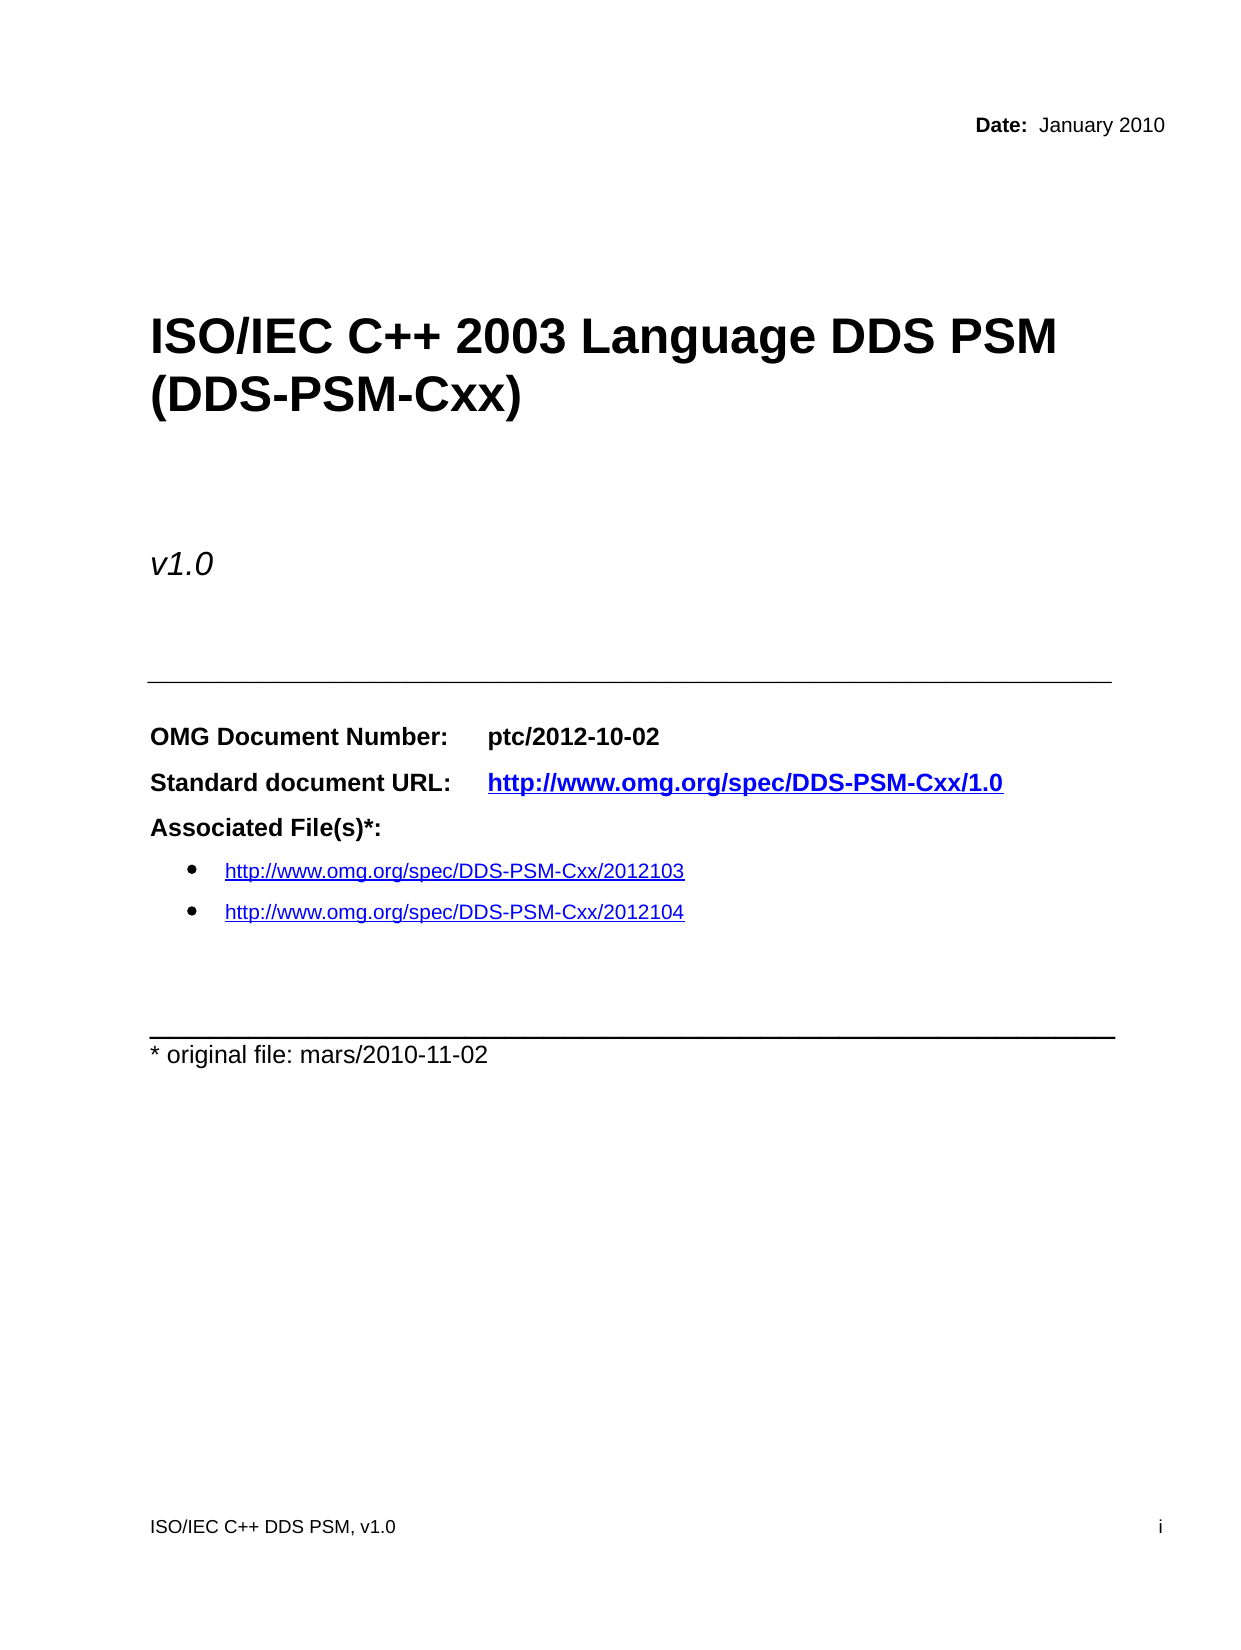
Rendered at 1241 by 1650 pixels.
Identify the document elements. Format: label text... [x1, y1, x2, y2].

text v1.0 [150, 544, 1165, 582]
text * original file: mars/2010-11-02 [150, 1040, 1165, 1069]
text Standard document URL: http://www.omg.org/spec/DDS-PSM-Cxx/1.0 [150, 768, 1165, 796]
title ISO/IEC C++ 2003 Language DDS PSM (DDS-PSM-Cxx) [150, 307, 1165, 422]
text ____________________________________________________ [150, 648, 1165, 686]
list http://www.omg.org/spec/DDS-PSM-Cxx/2012103 [187, 858, 1165, 883]
text OMG Document Number: ptc/2012-10-02 [150, 722, 1165, 751]
text Date: January 2010 [150, 112, 1165, 136]
text Associated File(s)*: [150, 813, 1165, 842]
text _________________________________________________ [150, 999, 1165, 1040]
list http://www.omg.org/spec/DDS-PSM-Cxx/2012104 [187, 900, 1165, 925]
